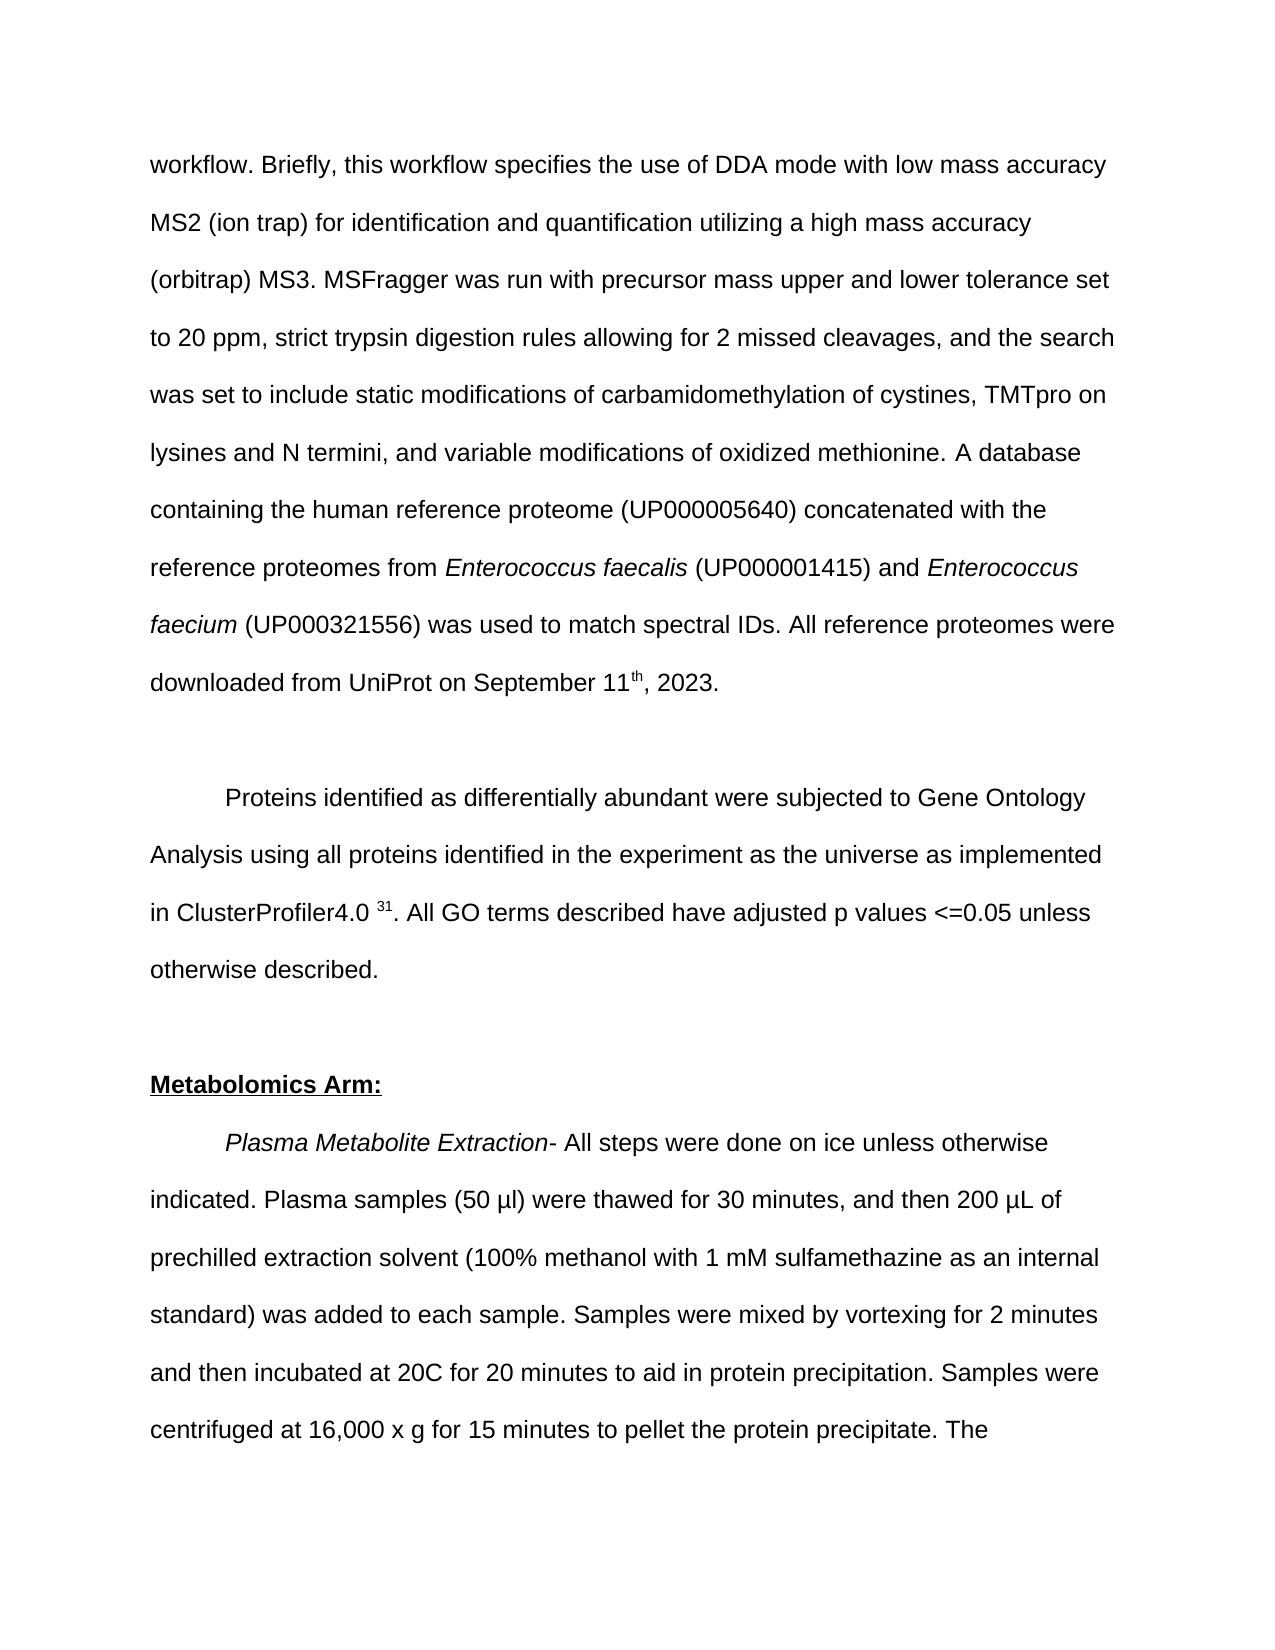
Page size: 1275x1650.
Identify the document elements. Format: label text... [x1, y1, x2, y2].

text Proteins identified as differentially abundant were subjected to Gene Ontology Analysis using all proteins identified in the experiment as the universe as implemented in ClusterProfiler4.0 31. All GO terms described have adjusted p values <=0.05 unless otherwise described. [150, 782, 1125, 984]
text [150, 150, 1125, 696]
text Metabolomics Arm: [150, 1070, 1125, 1099]
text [150, 1127, 1125, 1444]
